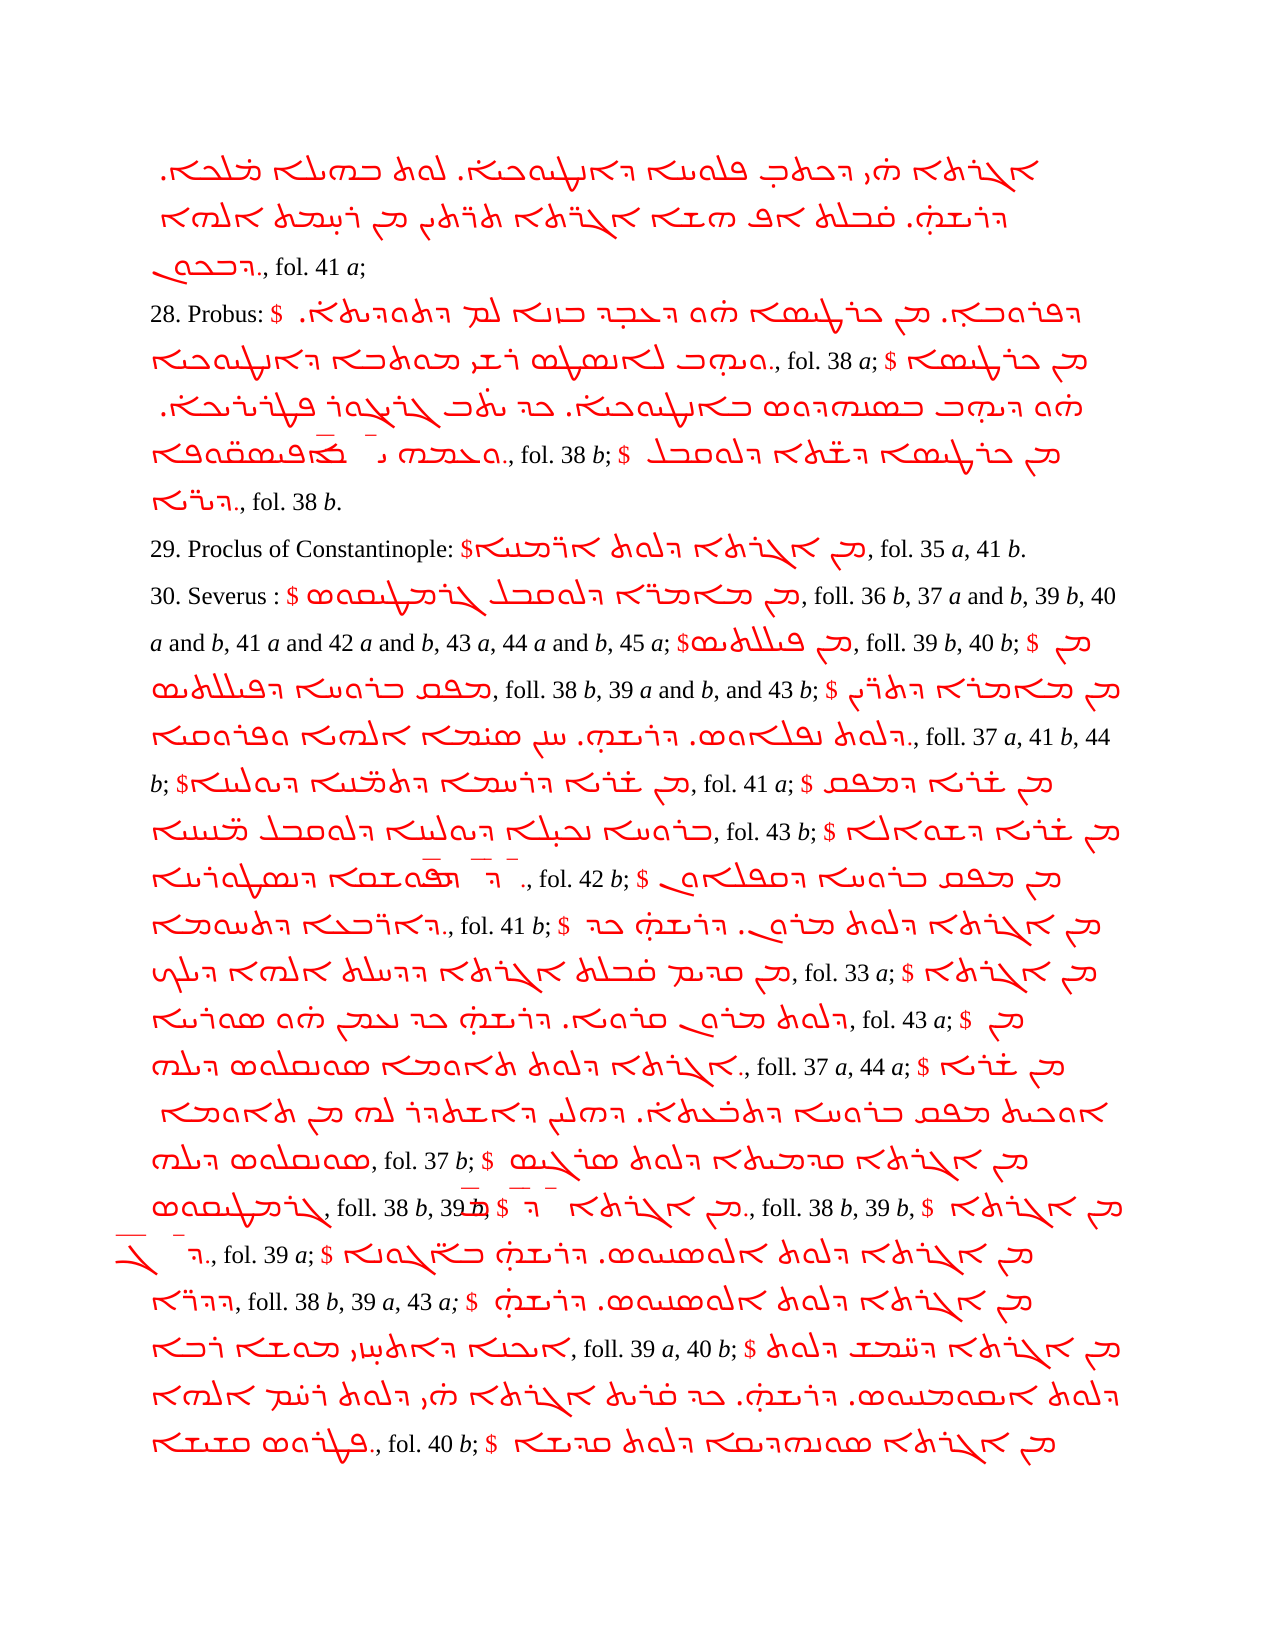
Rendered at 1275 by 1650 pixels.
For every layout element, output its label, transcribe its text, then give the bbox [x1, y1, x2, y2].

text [150, 150, 1125, 291]
text 28. Probus: $ ܕܦܪܘܒܐ̣. ܡܢ ܟܪܛܝܣܐ ܗ̇ܘ ܕܥܒ̣ܕ ܒܙܢܐ ܠܡ ܕܬܘܕܝܬܐ̇. ܘܝܗ̣ܒ ܠܐܢܣܛܣ ܪܫܝ ܡܘܬܒܐ ܕܐܢܛܝܘܟܝܐ., fol. 38 a; $ܡܢ ܟܪܛܝܣܐ ܗ̇ܘ ܕܝܗ̣ܒ ܒܣܢܗܕܘܣ ܒܐܢܛܝܘܟܝܐ̇. ܟܕ ܝܬ̇ܒ ܓܪܝܓܘܪ ܦܛܪܝܪܝܟܐ̇. ܘܥܡܗ ܝ܏ܒ ܐܦܝܣܩ̈ܘܦܐ., fol. 38 b; $ ܡܢ ܟܪܛܝܣܐ ܕܫ̈ܬܐ ܕܠܘܩܒܠ ܕܝܪ̈ܝܐ., fol. 38 b. [150, 291, 1125, 527]
text 29. Proclus of Constantinople: $ܡܢ ܐܓܪܬܐ ܕܠܘܬ ܐܪ̈ܡܢܝܐ, fol. 35 a, 41 b. [150, 527, 1125, 574]
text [150, 574, 1125, 1468]
